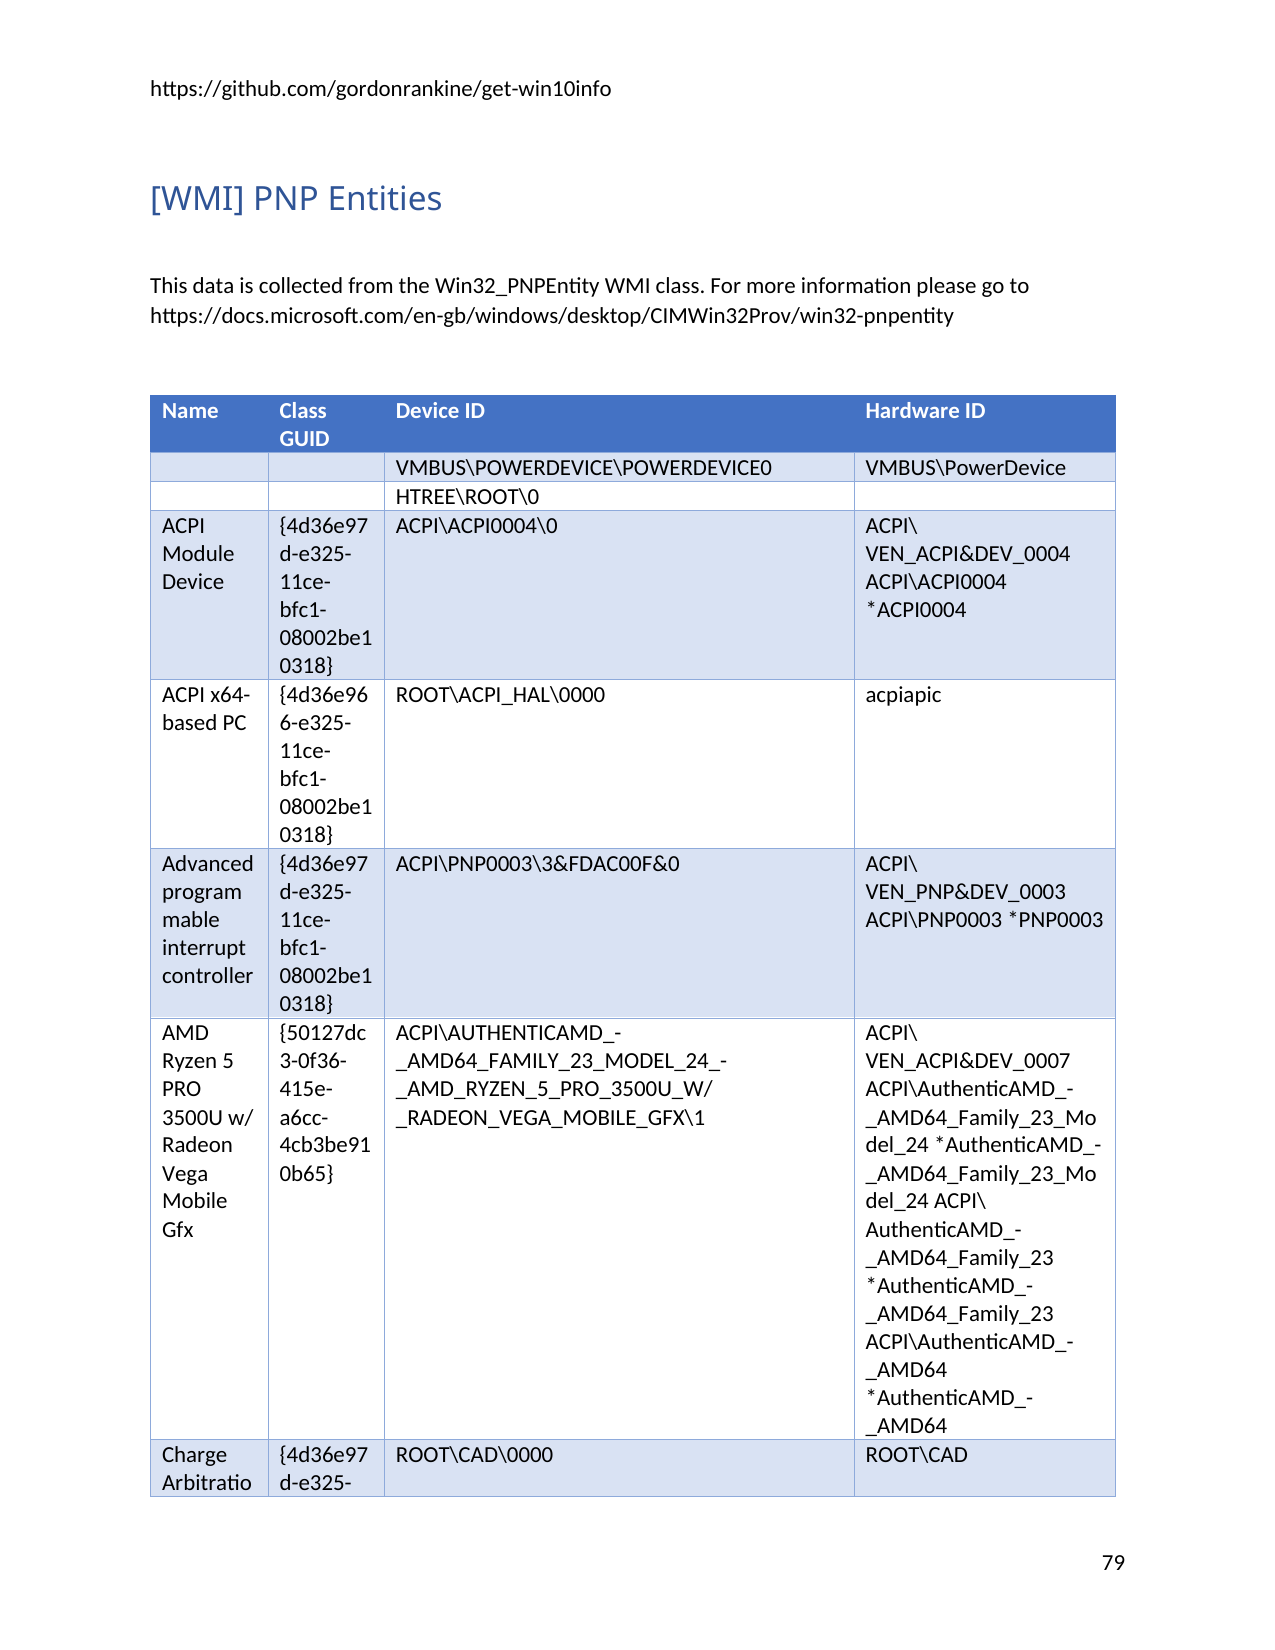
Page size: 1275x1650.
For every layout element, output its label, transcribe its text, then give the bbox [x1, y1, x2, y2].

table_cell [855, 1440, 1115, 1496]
text This data is collected from the Win32_PNPEntity WMI class. For more information please go to https://docs.microsoft.com/en-gb/windows/desktop/CIMWin32Prov/win32-pnpentity [150, 271, 1125, 329]
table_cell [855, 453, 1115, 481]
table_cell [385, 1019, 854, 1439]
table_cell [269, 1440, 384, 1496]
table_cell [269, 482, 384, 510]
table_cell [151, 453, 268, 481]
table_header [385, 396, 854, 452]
subtitle [WMI] PNP Entities [150, 175, 1125, 220]
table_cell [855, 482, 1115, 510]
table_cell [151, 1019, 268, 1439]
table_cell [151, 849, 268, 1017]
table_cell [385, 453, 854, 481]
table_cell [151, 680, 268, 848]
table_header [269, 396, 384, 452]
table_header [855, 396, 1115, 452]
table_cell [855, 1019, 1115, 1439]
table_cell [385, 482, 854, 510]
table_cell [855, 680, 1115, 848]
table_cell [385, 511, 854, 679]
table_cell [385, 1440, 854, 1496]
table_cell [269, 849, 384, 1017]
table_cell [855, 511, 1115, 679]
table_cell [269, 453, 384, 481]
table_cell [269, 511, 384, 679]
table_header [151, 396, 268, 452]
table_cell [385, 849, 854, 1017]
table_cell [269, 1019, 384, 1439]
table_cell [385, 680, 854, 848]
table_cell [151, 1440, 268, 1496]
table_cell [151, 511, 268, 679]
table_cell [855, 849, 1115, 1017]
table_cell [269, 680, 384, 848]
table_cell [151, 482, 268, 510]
